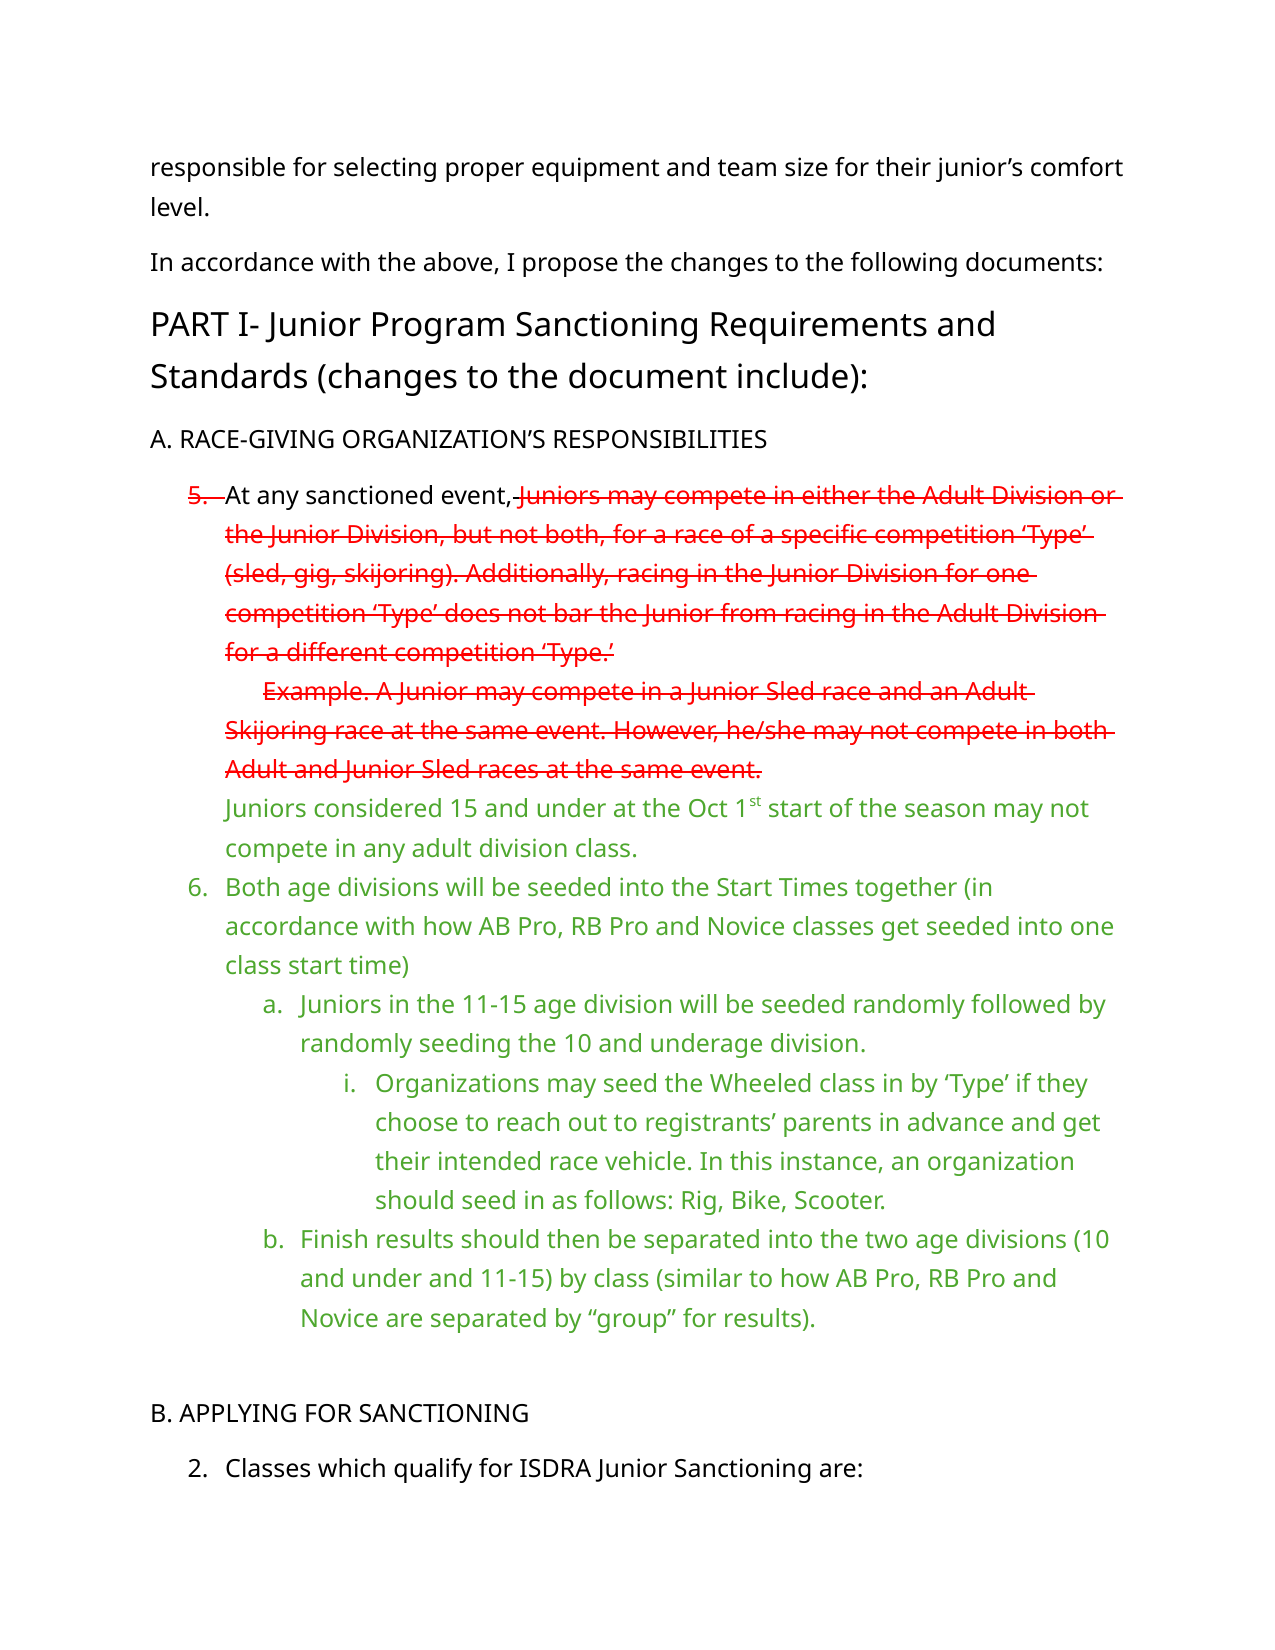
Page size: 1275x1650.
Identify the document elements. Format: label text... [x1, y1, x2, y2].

list At any sanctioned event, Juniors may compete in either the Adult Division or the Junior Division, but not both, for a race of a specific competition ‘Type’ (sled, gig, skijoring). Additionally, racing in the Junior Division for one competition ‘Type’ does not bar the Junior from racing in the Adult Division for a different competition ‘Type.’ [187, 478, 1125, 668]
list Both age divisions will be seeded into the Start Times together (in accordance with how AB Pro, RB Pro and Novice classes get seeded into one class start time) [187, 869, 1125, 982]
list Juniors in the 11-15 age division will be seeded randomly followed by randomly seeding the 10 and underage division. [262, 987, 1125, 1060]
list Example. A Junior may compete in a Junior Sled race and an Adult Skijoring race at the same event. However, he/she may not compete in both Adult and Junior Sled races at the same event. [225, 673, 1125, 786]
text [150, 150, 1125, 223]
list Finish results should then be separated into the two age divisions (10 and under and 11-15) by class (similar to how AB Pro, RB Pro and Novice are separated by “group” for results). [262, 1222, 1125, 1334]
text PART I- Junior Program Sanctioning Requirements and Standards (changes to the document include): [150, 301, 1125, 398]
text A. RACE-GIVING ORGANIZATION’S RESPONSIBILITIES [150, 422, 1125, 456]
text In accordance with the above, I propose the changes to the following documents: [150, 245, 1125, 279]
list Juniors considered 15 and under at the Oct 1st start of the season may not compete in any adult division class. [225, 791, 1125, 864]
list Classes which qualify for ISDRA Junior Sanctioning are: [187, 1451, 1125, 1485]
list Organizations may seed the Wheeled class in by ‘Type’ if they choose to reach out to registrants’ parents in advance and get their intended race vehicle. In this instance, an organization should seed in as follows: Rig, Bike, Scooter. [356, 1065, 1125, 1217]
text B. APPLYING FOR SANCTIONING [150, 1395, 1125, 1429]
